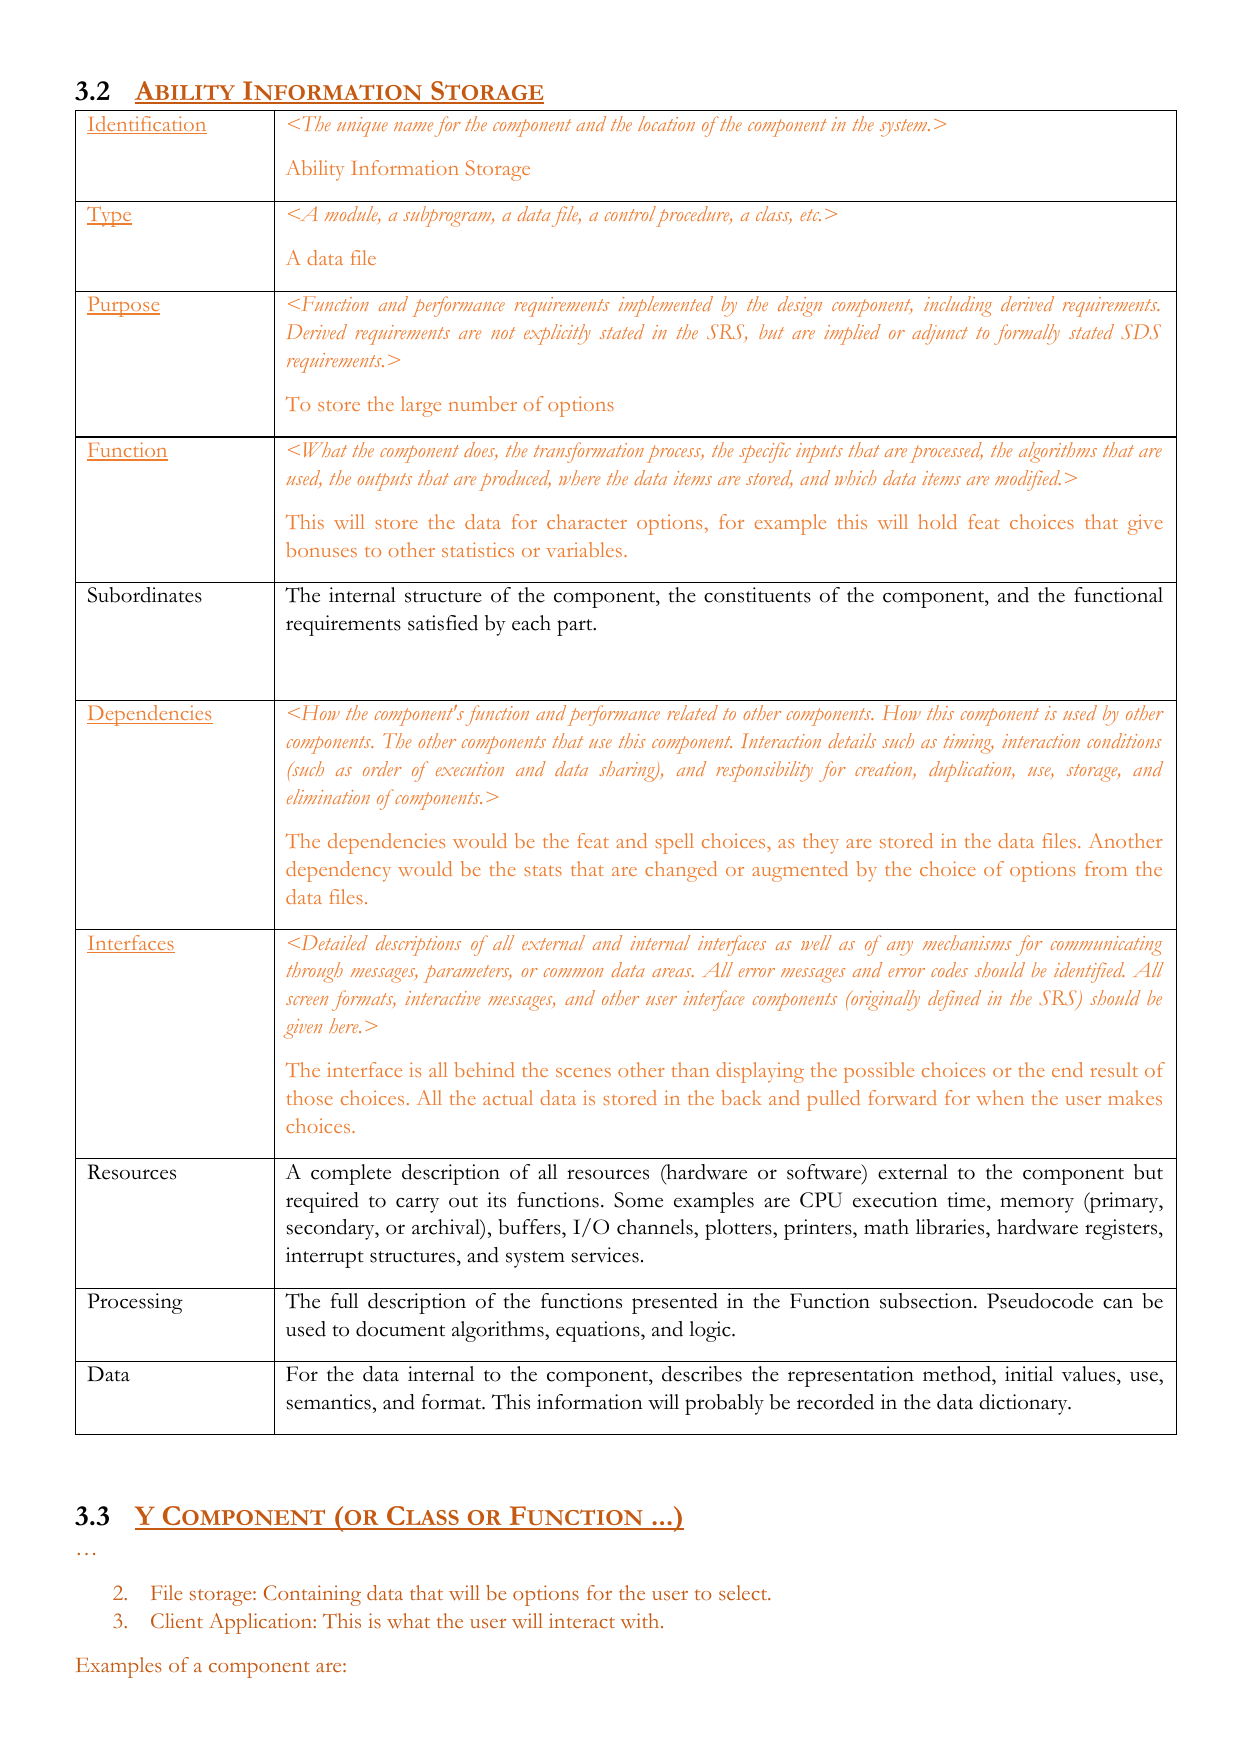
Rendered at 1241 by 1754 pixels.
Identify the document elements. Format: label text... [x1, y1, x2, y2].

table_cell Purpose [76, 292, 274, 436]
table_cell Data [76, 1362, 274, 1434]
text … [75, 1536, 1165, 1562]
table_cell Function [76, 438, 274, 582]
table_cell Processing [76, 1289, 274, 1361]
table_cell <Function and performance requirements implemented by the design component, including derived requirements. Derived requirements are not explicitly stated in the SRS, but are implied or adjunct to formally stated SDS requirements.> To store the large number of options [275, 292, 1176, 436]
table_header Identification [76, 111, 274, 201]
table_cell Interfaces [76, 930, 274, 1158]
table_cell <Detailed descriptions of all external and internal interfaces as well as of any mechanisms for communicating through messages, parameters, or common data areas. All error messages and error codes should be identified. All screen formats, interactive messages, and other user interface components (originally defined in the SRS) should be given here.> The interface is all behind the scenes other than displaying the possible choices or the end result of those choices. All the actual data is stored in the back and pulled forward for when the user makes choices. [275, 930, 1176, 1158]
list File storage: Containing data that will be options for the user to select. [112, 1581, 1165, 1606]
subtitle Ability Information Storage [75, 75, 1165, 108]
table_cell The full description of the functions presented in the Function subsection. Pseudocode can be used to document algorithms, equations, and logic. [275, 1289, 1176, 1361]
table_cell A complete description of all resources (hardware or software) external to the component but required to carry out its functions. Some examples are CPU execution time, memory (primary, secondary, or archival), buffers, I/O channels, plotters, printers, math libraries, hardware registers, interrupt structures, and system services. [275, 1159, 1176, 1287]
text Examples of a component are: [75, 1653, 1165, 1679]
table_cell <How the component's function and performance related to other components. How this component is used by other components. The other components that use this component. Interaction details such as timing, interaction conditions (such as order of execution and data sharing), and responsibility for creation, duplication, use, storage, and elimination of components.> The dependencies would be the feat and spell choices, as they are stored in the data files. Another dependency would be the stats that are changed or augmented by the choice of options from the data files. [275, 701, 1176, 929]
list Client Application: This is what the user will interact with. [112, 1608, 1165, 1634]
table_cell Subordinates [76, 583, 274, 700]
table_cell Dependencies [76, 701, 274, 929]
table_cell Type [76, 202, 274, 291]
table_cell Resources [76, 1159, 274, 1287]
table_cell The internal structure of the component, the constituents of the component, and the functional requirements satisfied by each part. [275, 583, 1176, 700]
table_header <The unique name for the component and the location of the component in the system.> Ability Information Storage [275, 111, 1176, 201]
table_cell <A module, a subprogram, a data file, a control procedure, a class, etc.> A data file [275, 202, 1176, 291]
table_cell For the data internal to the component, describes the representation method, initial values, use, semantics, and format. This information will probably be recorded in the data dictionary. [275, 1362, 1176, 1434]
table_cell <What the component does, the transformation process, the specific inputs that are processed, the algorithms that are used, the outputs that are produced, where the data items are stored, and which data items are modified.> This will store the data for character options, for example this will hold feat choices that give bonuses to other statistics or variables. [275, 438, 1176, 582]
subtitle Y Component (or Class or Function ...) [75, 1501, 1165, 1533]
